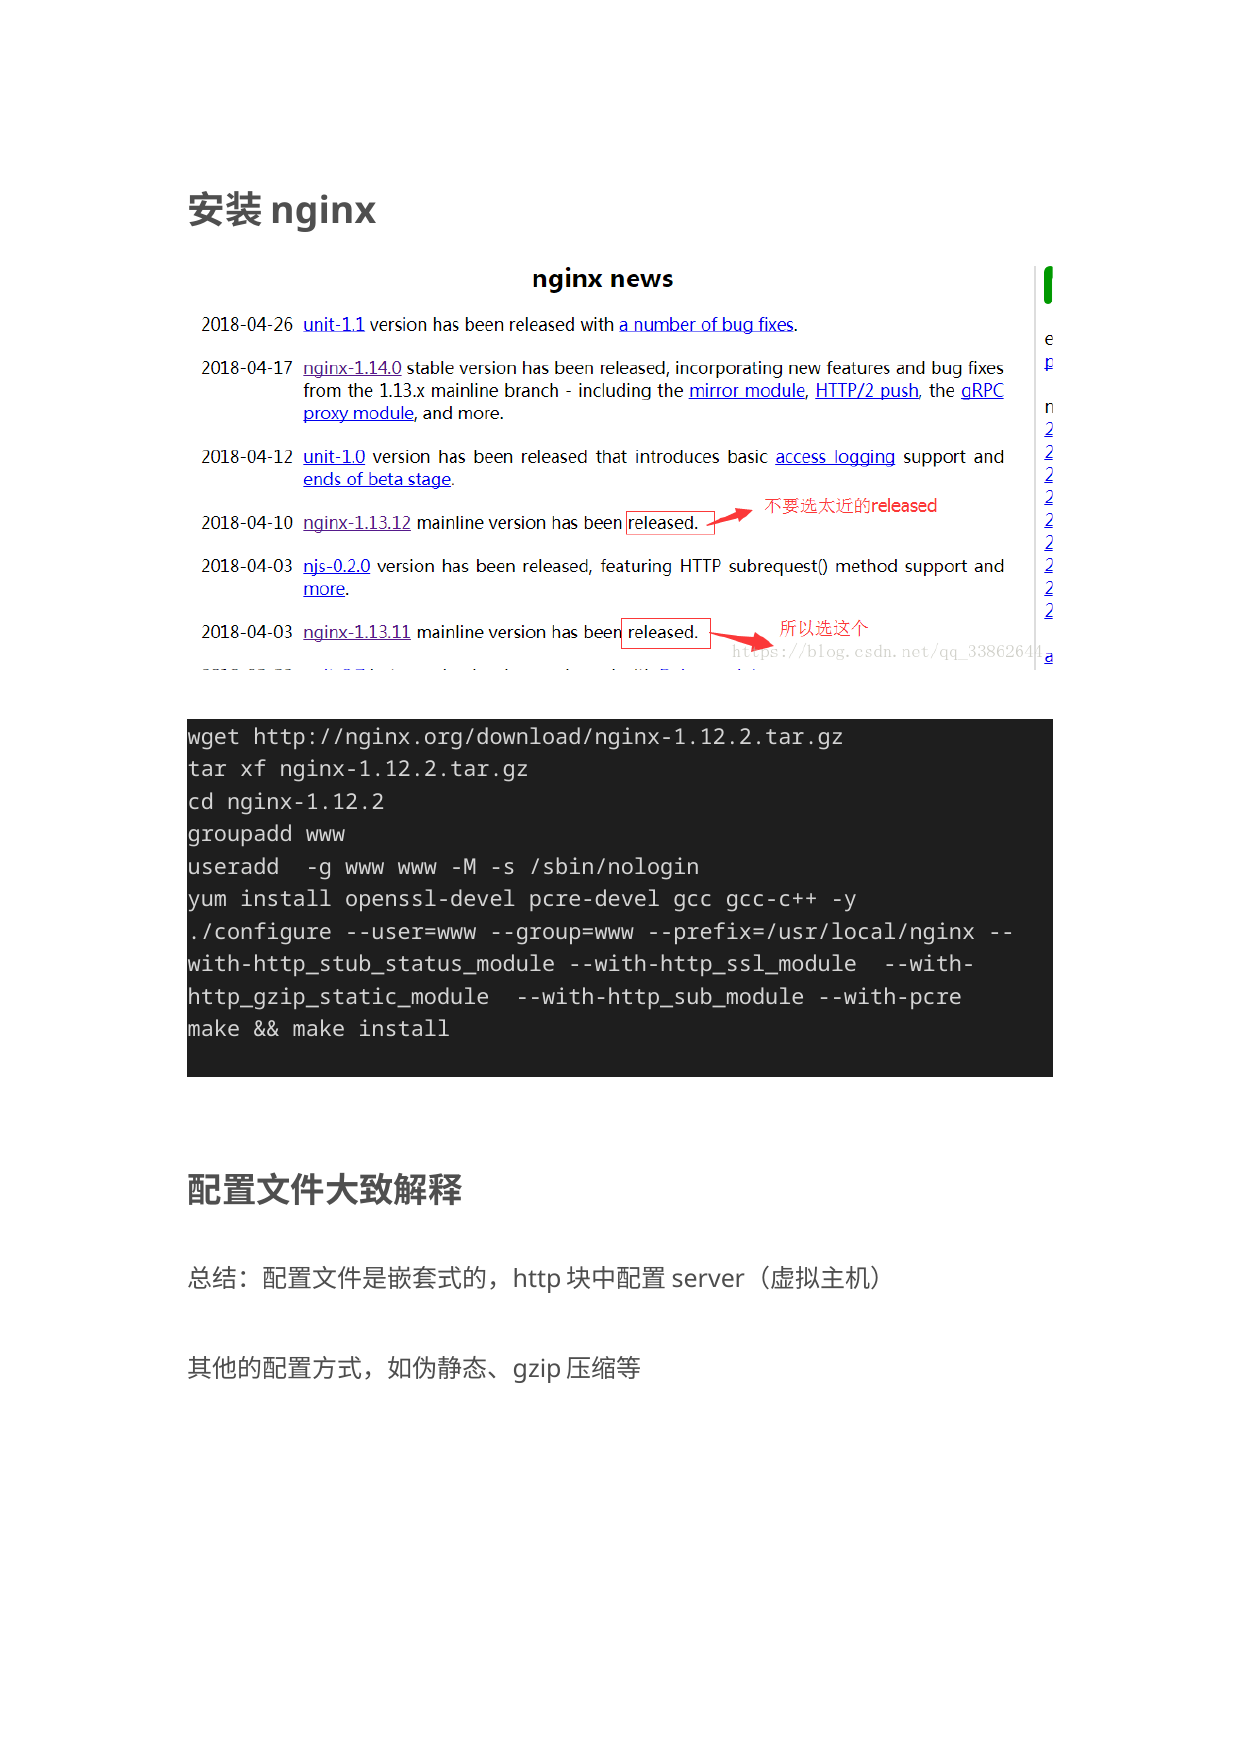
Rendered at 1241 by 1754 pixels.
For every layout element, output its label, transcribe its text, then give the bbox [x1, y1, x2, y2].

text 总结：配置文件是嵌套式的，http块中配置server（虚拟主机） [187, 1244, 1053, 1309]
text ./configure --user=www --group=www --prefix=/usr/local/nginx --with-http_stub_status_module --with-http_ssl_module --with-http_gzip_static_module --with-http_sub_module --with-pcre [187, 914, 1053, 1012]
text tar xf nginx-1.12.2.tar.gz [187, 752, 1053, 784]
text 其他的配置方式，如伪静态、gzip压缩等 [187, 1334, 1053, 1399]
picture [187, 264, 1053, 670]
text groupadd www [187, 817, 1053, 849]
text cd nginx-1.12.2 [187, 784, 1053, 817]
subtitle 配置文件大致解释 [187, 1154, 1053, 1219]
text wget http://nginx.org/download/nginx-1.12.2.tar.gz [187, 719, 1053, 752]
text make && make install [187, 1012, 1053, 1044]
text useradd -g www www -M -s /sbin/nologin [187, 849, 1053, 882]
text yum install openssl-devel pcre-devel gcc gcc-c++ -y [187, 882, 1053, 914]
text 安装nginx [187, 174, 1053, 239]
